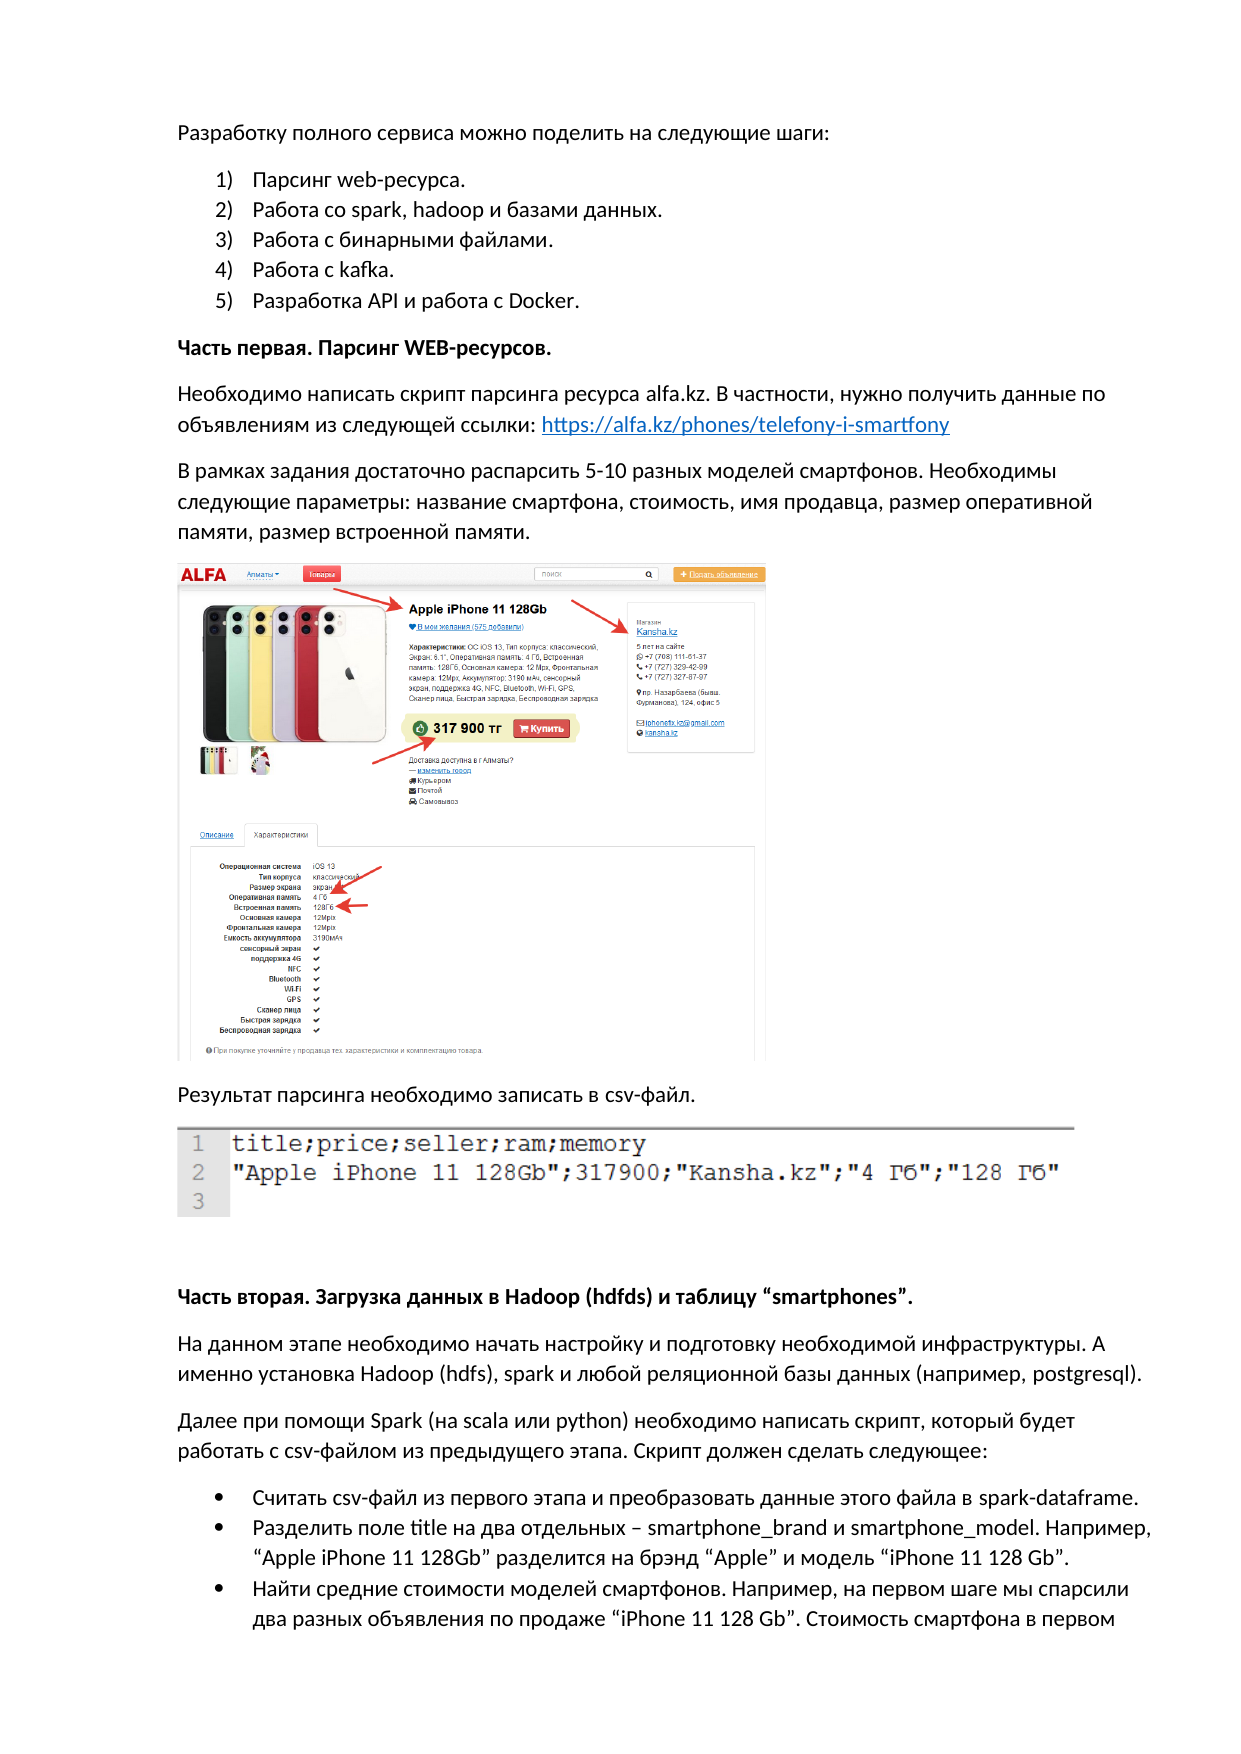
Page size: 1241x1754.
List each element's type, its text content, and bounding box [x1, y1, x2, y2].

text Часть вторая. Загрузка данных в Hadoop (hdfds) и таблицу “smartphones”. [177, 1282, 1152, 1310]
text Часть первая. Парсинг WEB-ресурсов. [177, 333, 1152, 361]
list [215, 1574, 1152, 1632]
text Необходимо написать скрипт парсинга ресурса alfa.kz. В частности, нужно получить данные по объявлениям из следующей ссылки: https://alfa.kz/phones/telefony-i-smartfony [177, 379, 1152, 438]
list Работа со spark, hadoop и базами данных. [215, 195, 1152, 223]
text На данном этапе необходимо начать настройку и подготовку необходимой инфраструктуры. А именно установка Hadoop (hdfs), spark и любой реляционной базы данных (например, postgresql). [177, 1329, 1152, 1387]
picture [177, 563, 766, 1061]
list Работа с бинарными файлами. [215, 225, 1152, 253]
text В рамках задания достаточно распарсить 5-10 разных моделей смартфонов. Необходимы следующие параметры: название смартфона, стоимость, имя продавца, размер оперативной памяти, размер встроенной памяти. [177, 457, 1152, 545]
text Далее при помощи Spark (на scala или python) необходимо написать скрипт, который будет работать с csv-файлом из предыдущего этапа. Скрипт должен сделать следующее: [177, 1406, 1152, 1464]
list Разделить поле title на два отдельных – smartphone_brand и smartphone_model. Например, “Apple iPhone 11 128Gb” разделится на брэнд “Apple” и модель “iPhone 11 128 Gb”. [215, 1513, 1152, 1572]
list Парсинг web-ресурса. [215, 165, 1152, 193]
list Считать csv-файл из первого этапа и преобразовать данные этого файла в spark-dataframe. [215, 1483, 1152, 1511]
picture [177, 1126, 1075, 1217]
list Разработка API и работа с Docker. [215, 286, 1152, 314]
text Разработку полного сервиса можно поделить на следующие шаги: [177, 118, 1152, 146]
list Работа с kafka. [215, 256, 1152, 284]
text Результат парсинга необходимо записать в csv-файл. [177, 1080, 1152, 1108]
